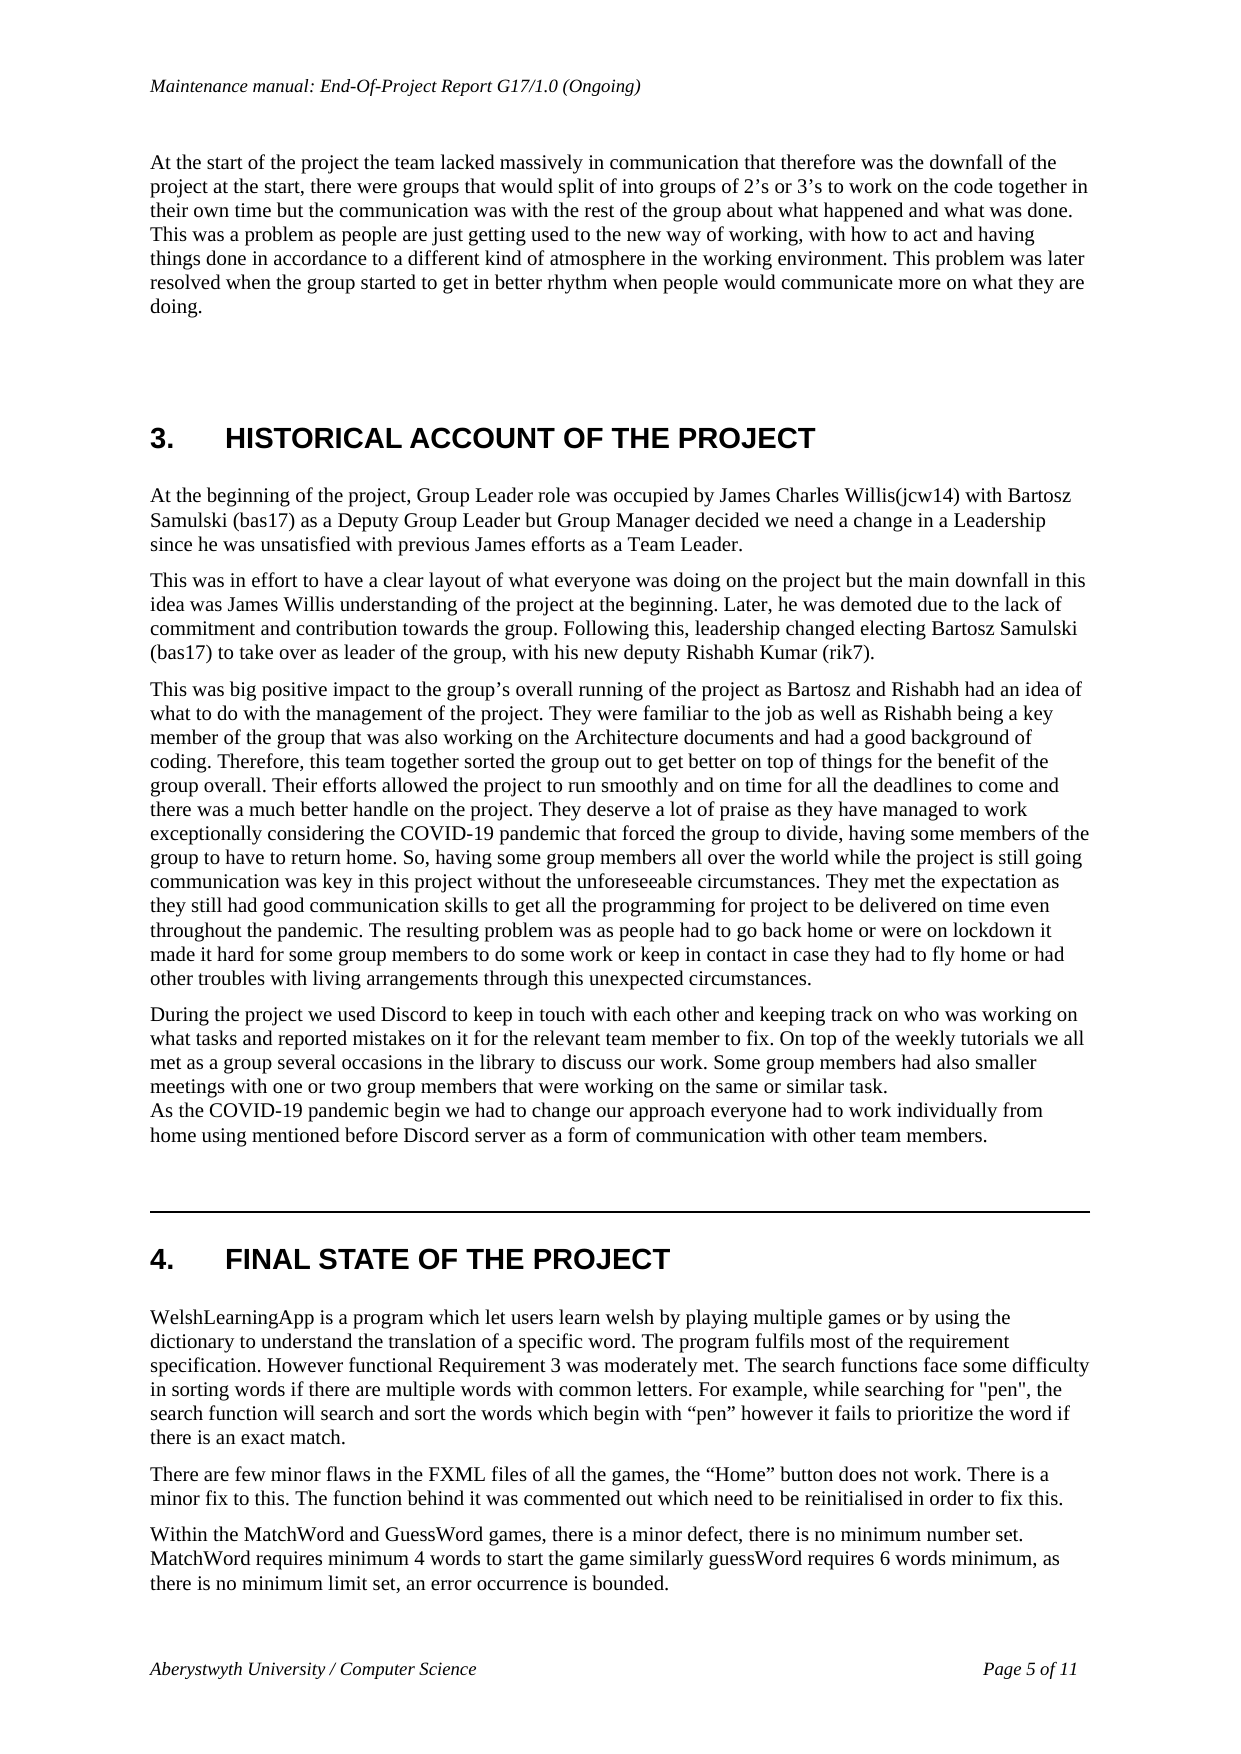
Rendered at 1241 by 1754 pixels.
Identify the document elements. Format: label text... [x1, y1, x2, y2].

text During the project we used Discord to keep in touch with each other and keeping track on who was working on what tasks and reported mistakes on it for the relevant team member to fix. On top of the weekly tutorials we all met as a group several occasions in the library to discuss our work. Some group members had also smaller meetings with one or two group members that were working on the same or similar task. [150, 1002, 1090, 1098]
subtitle final state of the project [150, 1242, 1090, 1276]
subtitle historical account of the project [150, 421, 1090, 454]
text This was in effort to have a clear layout of what everyone was doing on the project but the main downfall in this idea was James Willis understanding of the project at the beginning. Later, he was demoted due to the lack of commitment and contribution towards the group. Following this, leadership changed electing Bartosz Samulski (bas17) to take over as leader of the group, with his new deputy Rishabh Kumar (rik7). [150, 568, 1090, 664]
text WelshLearningApp is a program which let users learn welsh by playing multiple games or by using the dictionary to understand the translation of a specific word. The program fulfils most of the requirement specification. However functional Requirement 3 was moderately met. The search functions face some difficulty in sorting words if there are multiple words with common letters. For example, while searching for "pen", the search function will search and sort the words which begin with “pen” however it fails to prioritize the word if there is an exact match. [150, 1305, 1090, 1449]
text As the COVID-19 pandemic begin we had to change our approach everyone had to work individually from home using mentioned before Discord server as a form of communication with other team members. [150, 1098, 1090, 1147]
text At the start of the project the team lacked massively in communication that therefore was the downfall of the project at the start, there were groups that would split of into groups of 2’s or 3’s to work on the code together in their own time but the communication was with the rest of the group about what happened and what was done. This was a problem as people are just getting used to the new way of working, with how to act and having things done in accordance to a different kind of atmosphere in the working environment. This problem was later resolved when the group started to get in better rhythm when people would communicate more on what they are doing. [150, 150, 1090, 318]
text At the beginning of the project, Group Leader role was occupied by James Charles Willis(jcw14) with Bartosz Samulski (bas17) as a Deputy Group Leader but Group Manager decided we need a change in a Leadership since he was unsatisfied with previous James efforts as a Team Leader. [150, 483, 1090, 556]
text This was big positive impact to the group’s overall running of the project as Bartosz and Rishabh had an idea of what to do with the management of the project. They were familiar to the job as well as Rishabh being a key member of the group that was also working on the Architecture documents and had a good background of coding. Therefore, this team together sorted the group out to get better on top of things for the benefit of the group overall. Their efforts allowed the project to run smoothly and on time for all the deadlines to come and there was a much better handle on the project. They deserve a lot of praise as they have managed to work exceptionally considering the COVID-19 pandemic that forced the group to divide, having some members of the group to have to return home. So, having some group members all over the world while the project is still going communication was key in this project without the unforeseeable circumstances. They met the expectation as they still had good communication skills to get all the programming for project to be delivered on time even throughout the pandemic. The resulting problem was as people had to go back home or were on lockdown it made it hard for some group members to do some work or keep in contact in case they had to fly home or had other troubles with living arrangements through this unexpected circumstances. [150, 677, 1090, 990]
text Within the MatchWord and GuessWord games, there is a minor defect, there is no minimum number set. MatchWord requires minimum 4 words to start the game similarly guessWord requires 6 words minimum, as there is no minimum limit set, an error occurrence is bounded. [150, 1522, 1090, 1594]
text There are few minor flaws in the FXML files of all the games, the “Home” button does not work. There is a minor fix to this. The function behind it was commented out which need to be reinitialised in order to fix this. [150, 1462, 1090, 1510]
